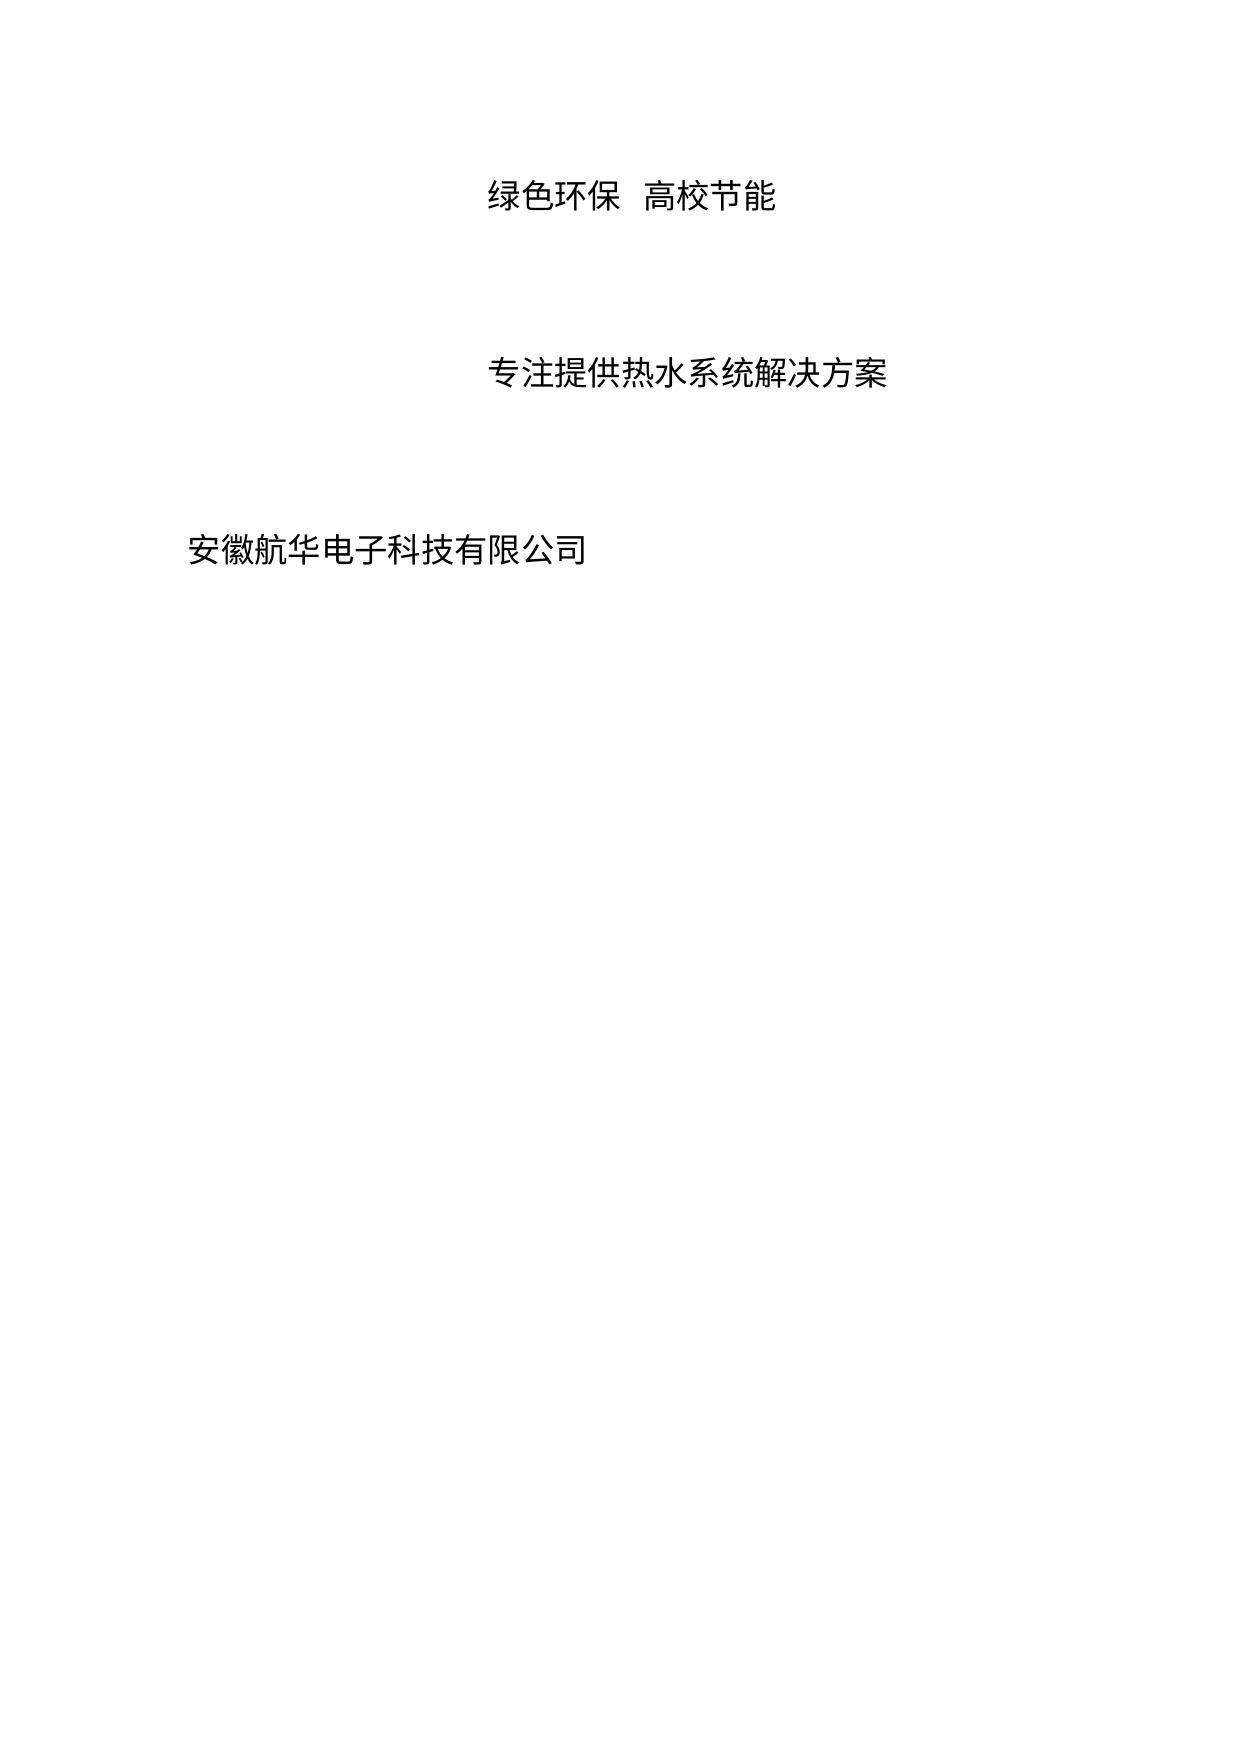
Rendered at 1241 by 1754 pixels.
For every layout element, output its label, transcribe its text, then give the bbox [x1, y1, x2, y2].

text 安徽航华电子科技有限公司 [187, 516, 1053, 581]
text 绿色环保 高校节能 [187, 162, 1053, 227]
text 专注提供热水系统解决方案 [187, 339, 1053, 404]
